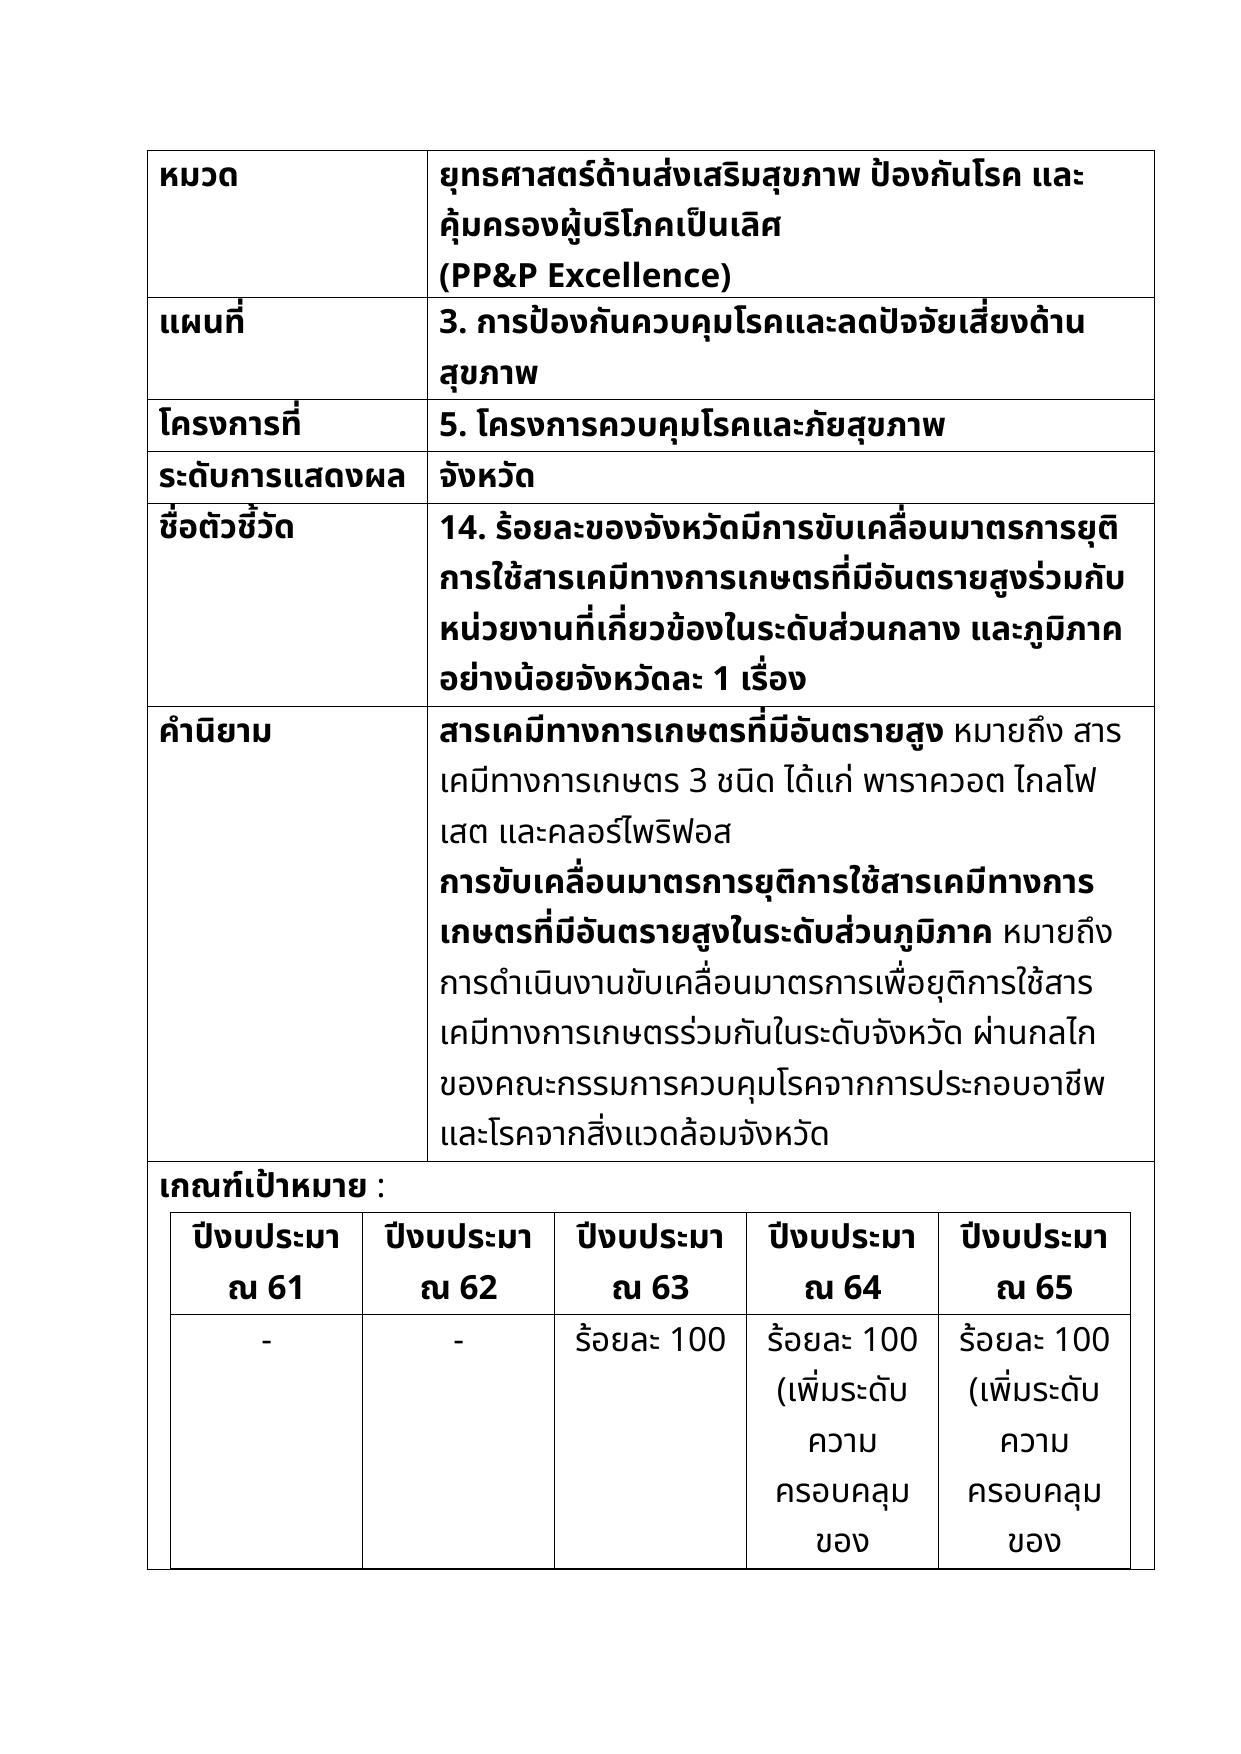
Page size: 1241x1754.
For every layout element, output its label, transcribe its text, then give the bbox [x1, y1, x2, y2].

table_cell 3. การป้องกันควบคุมโรคและลดปัจจัยเสี่ยงด้านสุขภาพ [428, 298, 1154, 399]
table_header หมวด [148, 151, 427, 297]
table_cell คำนิยาม [148, 707, 427, 1161]
table_header ยุทธศาสตร์ด้านส่งเสริมสุขภาพ ป้องกันโรค และคุ้มครองผู้บริโภคเป็นเลิศ (PP&P Excellence) [428, 151, 1154, 297]
table_cell แผนที่ [148, 298, 427, 399]
table_cell ระดับการแสดงผล [148, 452, 427, 502]
table_cell 14. ร้อยละของจังหวัดมีการขับเคลื่อนมาตรการยุติการใช้สารเคมีทางการเกษตรที่มีอันตรายสูงร่วมกับหน่วยงานที่เกี่ยวข้องในระดับส่วนกลาง และภูมิภาค อย่างน้อยจังหวัดละ 1 เรื่อง [428, 504, 1154, 706]
table_cell 5. โครงการควบคุมโรคและภัยสุขภาพ [428, 400, 1154, 451]
table_cell โครงการที่ [148, 400, 427, 451]
table_cell สารเคมีทางการเกษตรที่มีอันตรายสูง หมายถึง สารเคมีทางการเกษตร 3 ชนิด ได้แก่ พาราควอต ไกลโฟเสต และคลอร์ไพริฟอส การขับเคลื่อนมาตรการยุติการใช้สารเคมีทางการเกษตรที่มีอันตรายสูงในระดับส่วนภูมิภาค หมายถึง การดำเนินงานขับเคลื่อนมาตรการเพื่อยุติการใช้สารเคมีทางการเกษตรร่วมกันในระดับจังหวัด ผ่านกลไกของคณะกรรมการควบคุมโรคจากการประกอบอาชีพและโรคจากสิ่งแวดล้อมจังหวัด [428, 707, 1154, 1161]
table_cell จังหวัด [428, 452, 1154, 502]
table_cell เกณฑ์เป้าหมาย : [148, 1162, 1154, 1569]
table_cell ชื่อตัวชี้วัด [148, 504, 427, 706]
